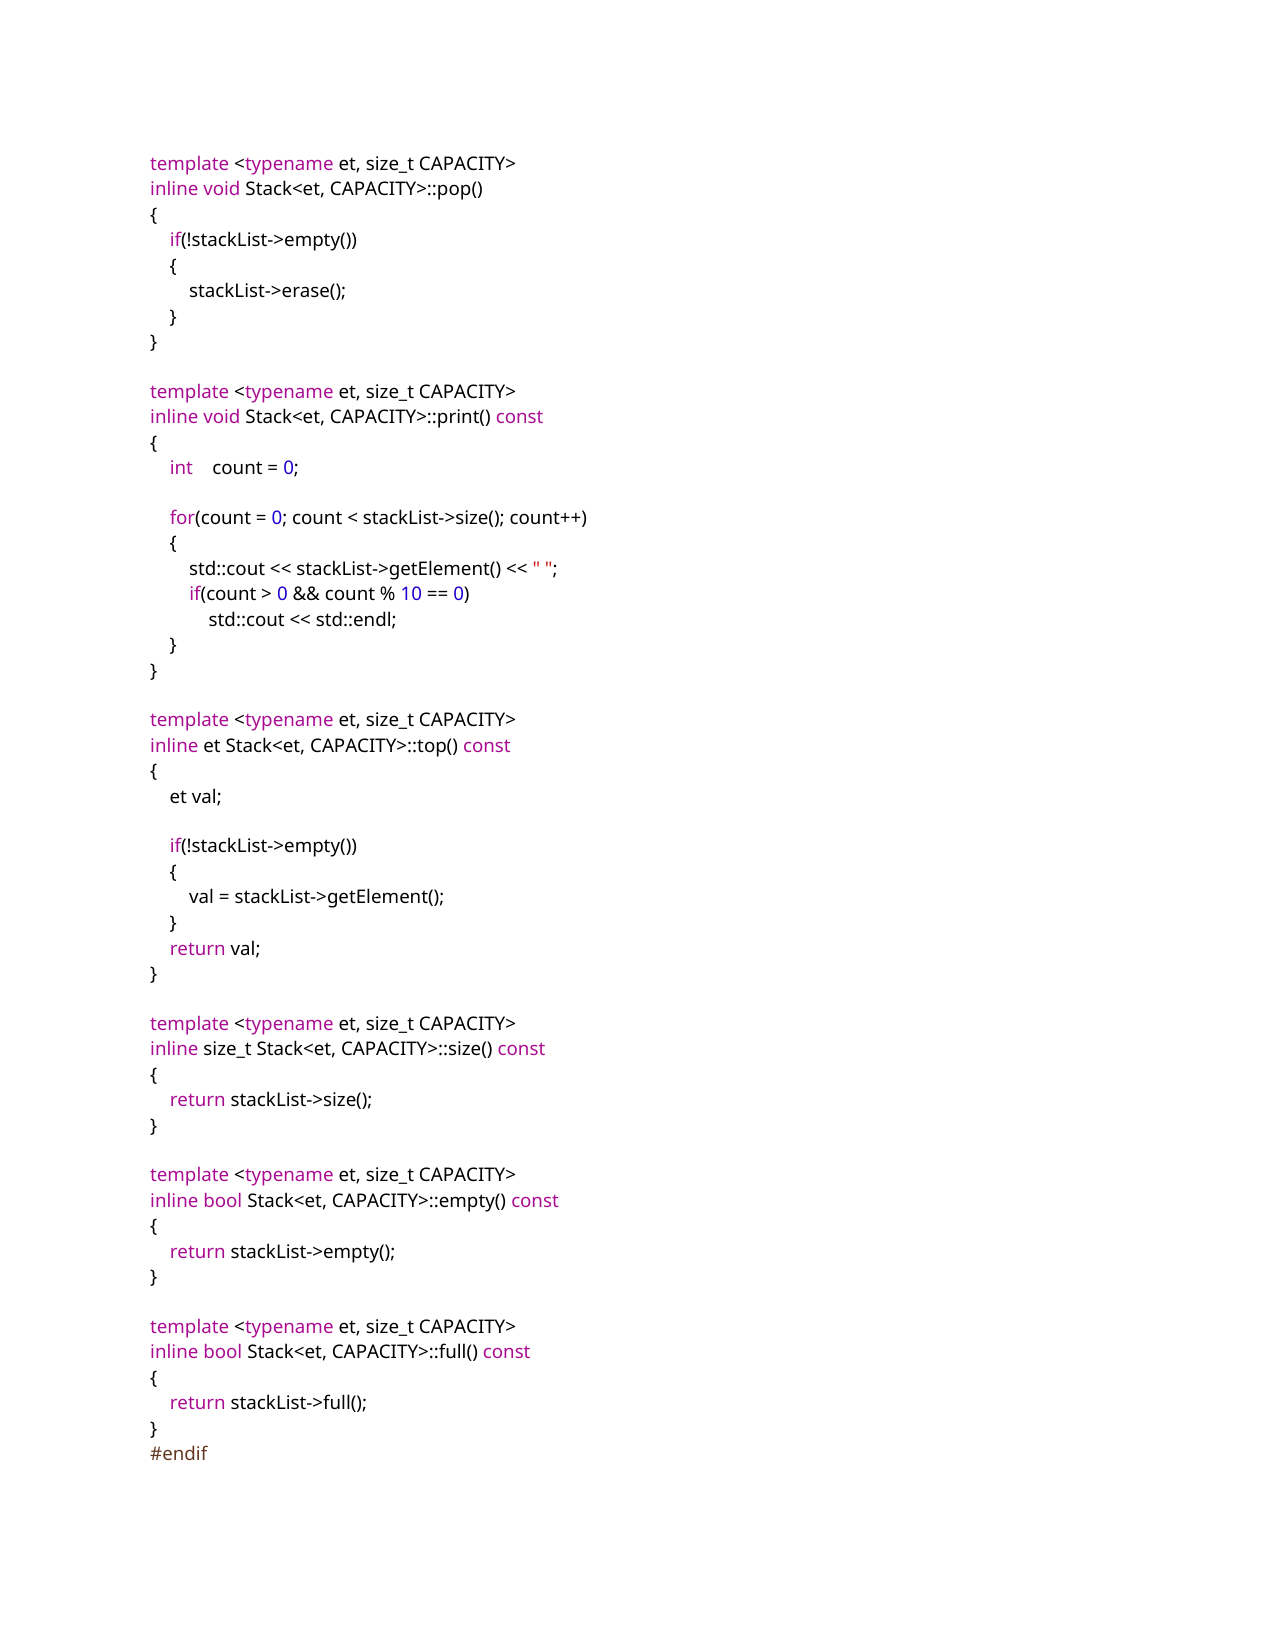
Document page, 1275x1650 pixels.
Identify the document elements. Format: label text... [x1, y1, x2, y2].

text for(count = 0; count < stackList->size(); count++) [150, 504, 1125, 530]
text et val; [150, 783, 1125, 809]
text if(count > 0 && count % 10 == 0) [150, 581, 1125, 606]
text inline bool Stack<et, CAPACITY>::empty() const [150, 1187, 1125, 1212]
text } [150, 303, 1125, 329]
text { [150, 1364, 1125, 1389]
text return stackList->size(); [150, 1086, 1125, 1112]
text } [150, 1415, 1125, 1441]
text inline et Stack<et, CAPACITY>::top() const [150, 732, 1125, 758]
text { [150, 1061, 1125, 1086]
text } [150, 329, 1125, 354]
text { [150, 758, 1125, 783]
text { [150, 252, 1125, 278]
text std::cout << std::endl; [150, 606, 1125, 632]
text val = stackList->getElement(); [150, 884, 1125, 909]
text } [150, 632, 1125, 657]
text } [150, 1112, 1125, 1137]
text template <typename et, size_t CAPACITY> [150, 707, 1125, 732]
text if(!stackList->empty()) [150, 833, 1125, 858]
text if(!stackList->empty()) [150, 227, 1125, 252]
text return stackList->empty(); [150, 1238, 1125, 1263]
text template <typename et, size_t CAPACITY> [150, 1313, 1125, 1338]
text inline void Stack<et, CAPACITY>::pop() [150, 176, 1125, 201]
text inline bool Stack<et, CAPACITY>::full() const [150, 1338, 1125, 1364]
text #endif [150, 1441, 1125, 1466]
text template <typename et, size_t CAPACITY> [150, 150, 1125, 176]
text inline size_t Stack<et, CAPACITY>::size() const [150, 1035, 1125, 1061]
text stackList->erase(); [150, 278, 1125, 303]
text std::cout << stackList->getElement() << " "; [150, 555, 1125, 581]
text { [150, 530, 1125, 555]
text inline void Stack<et, CAPACITY>::print() const [150, 404, 1125, 429]
text return stackList->full(); [150, 1389, 1125, 1415]
text } [150, 960, 1125, 986]
text return val; [150, 935, 1125, 960]
text { [150, 858, 1125, 884]
text { [150, 1212, 1125, 1238]
text { [150, 429, 1125, 455]
text } [150, 909, 1125, 935]
text } [150, 1263, 1125, 1289]
text template <typename et, size_t CAPACITY> [150, 1010, 1125, 1035]
text int count = 0; [150, 455, 1125, 480]
text } [150, 657, 1125, 683]
text template <typename et, size_t CAPACITY> [150, 378, 1125, 404]
text template <typename et, size_t CAPACITY> [150, 1161, 1125, 1187]
text { [150, 201, 1125, 227]
